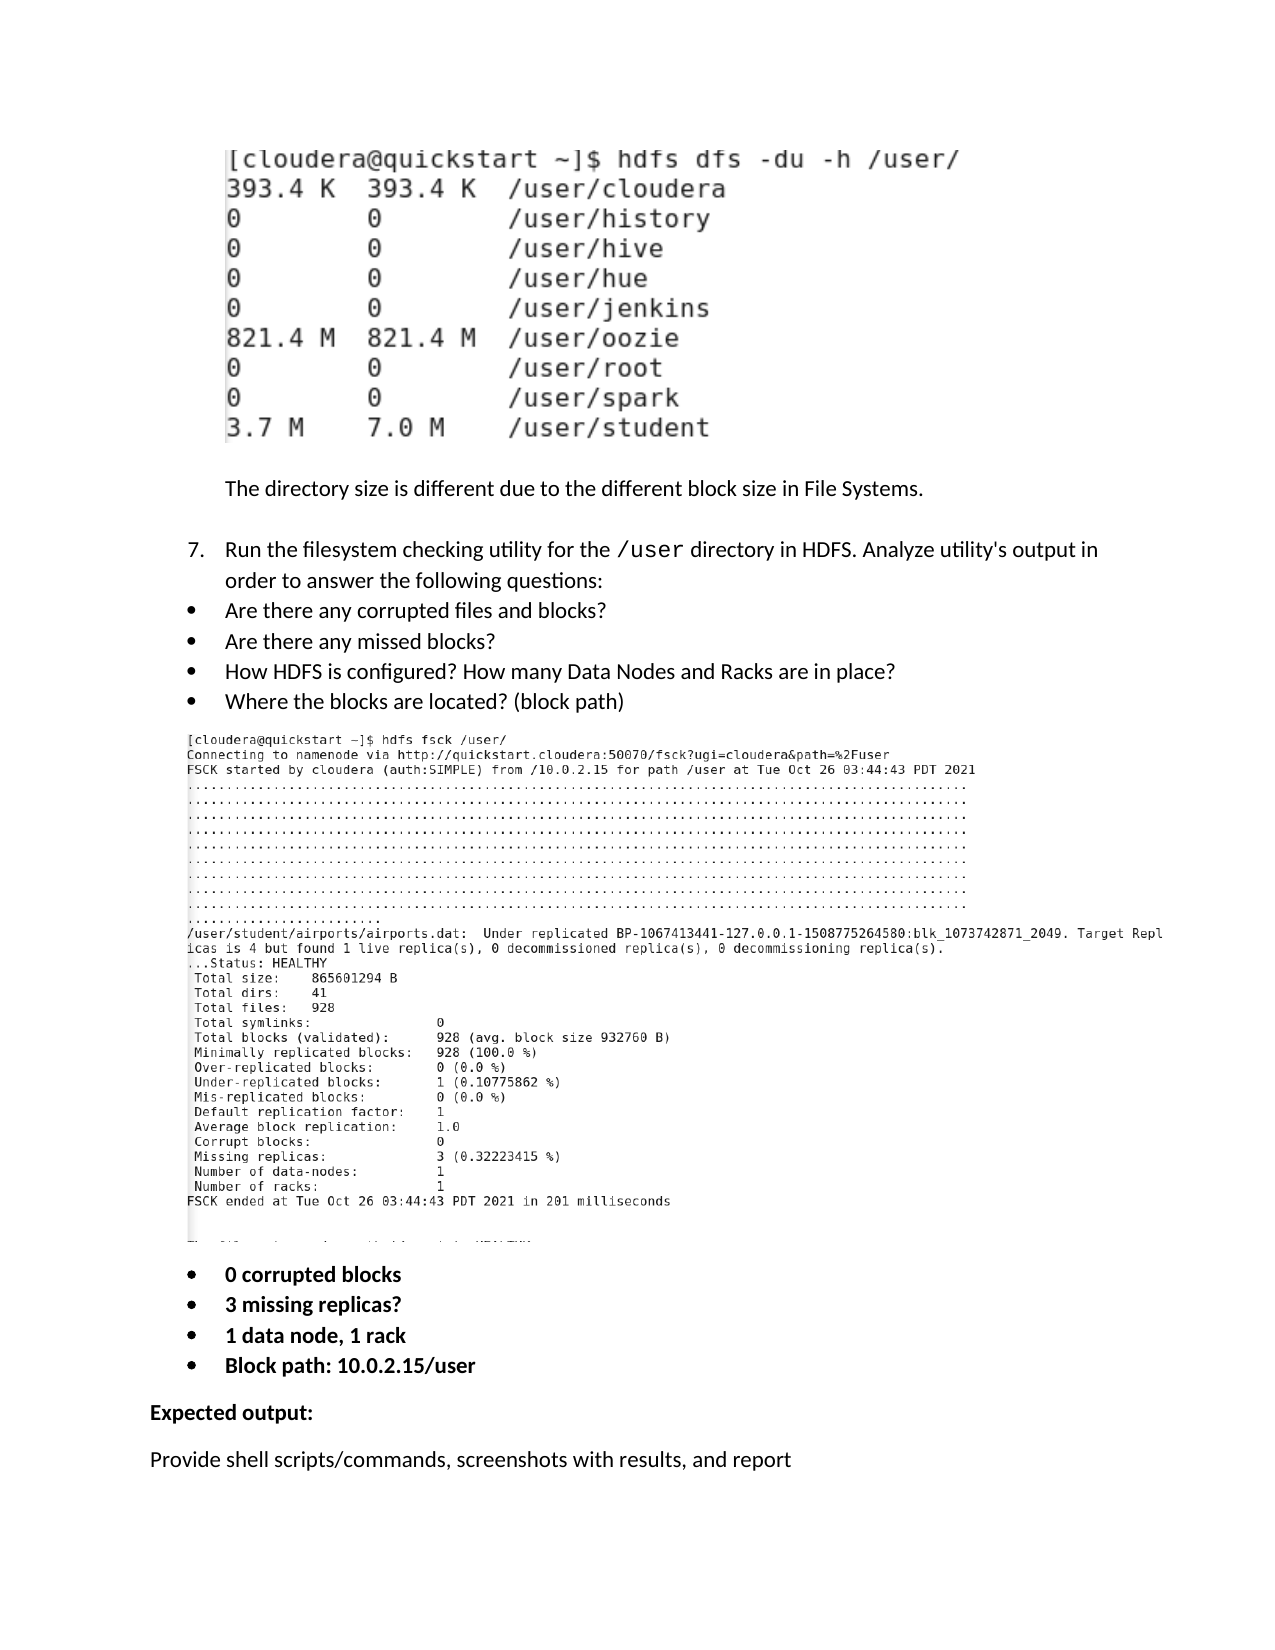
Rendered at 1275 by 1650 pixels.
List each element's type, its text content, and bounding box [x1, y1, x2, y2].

list 1 data node, 1 rack [187, 1321, 1125, 1349]
list Where the blocks are located? (block path) [187, 687, 1125, 715]
list Are there any missed blocks? [187, 627, 1125, 655]
list Run the filesystem checking utility for the /user directory in HDFS. Analyze utility's output in order to answer the following questions: [187, 535, 1125, 594]
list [187, 150, 1125, 533]
text Provide shell scripts/commands, screenshots with results, and report [150, 1445, 1125, 1473]
list Block path: 10.0.2.15/user [187, 1351, 1125, 1379]
picture [187, 734, 1163, 1242]
text Expected output: [150, 1398, 1125, 1426]
list 0 corrupted blocks [187, 1260, 1125, 1288]
list How HDFS is configured? How many Data Nodes and Racks are in place? [187, 657, 1125, 685]
list 3 missing replicas? [187, 1291, 1125, 1318]
list Are there any corrupted files and blocks? [187, 597, 1125, 624]
picture [225, 150, 971, 443]
